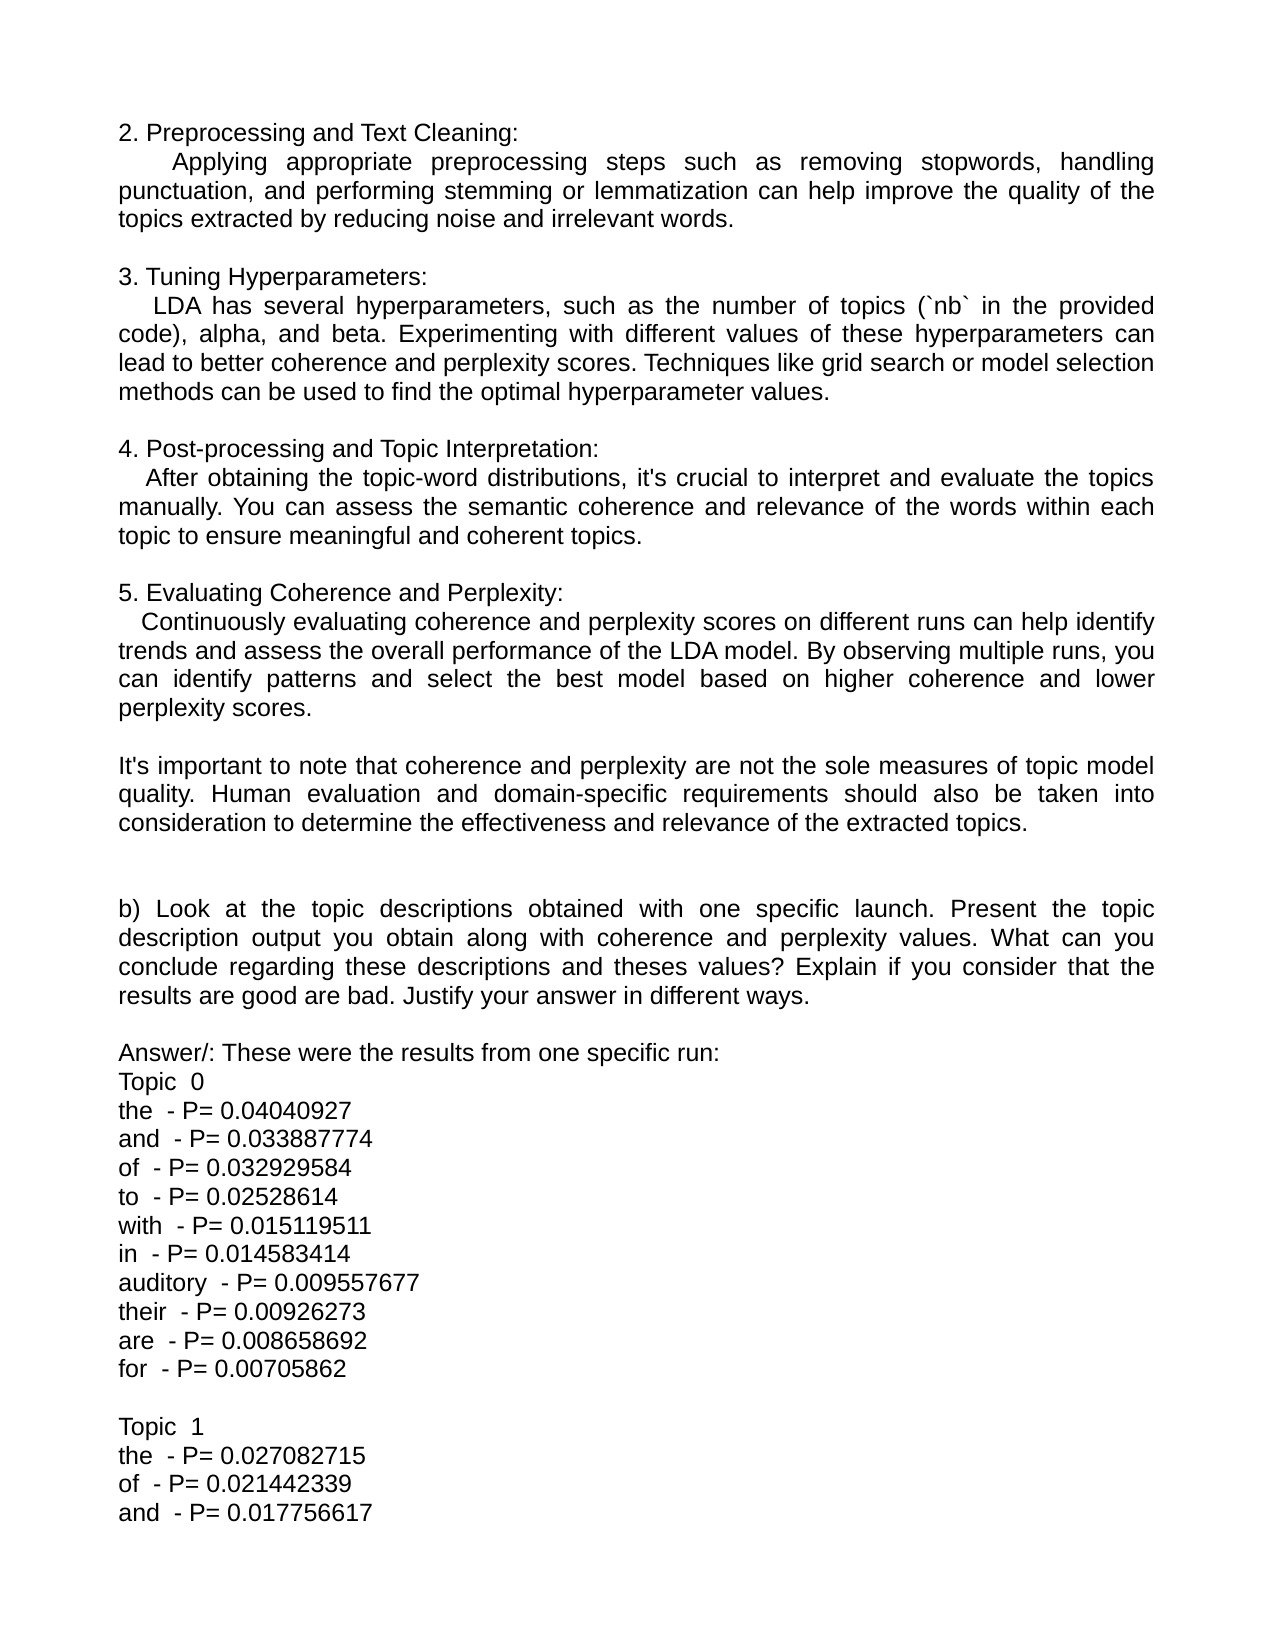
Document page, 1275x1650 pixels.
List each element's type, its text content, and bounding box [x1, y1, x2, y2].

text Topic 0 [118, 1067, 1157, 1096]
text 3. Tuning Hyperparameters: [118, 262, 1157, 291]
text for - P= 0.00705862 [118, 1354, 1157, 1383]
text Answer/: These were the results from one specific run: [118, 1038, 1157, 1067]
text with - P= 0.015119511 [118, 1211, 1157, 1239]
text their - P= 0.00926273 [118, 1297, 1157, 1326]
text the - P= 0.04040927 [118, 1096, 1157, 1124]
text the - P= 0.027082715 [118, 1441, 1157, 1469]
text 2. Preprocessing and Text Cleaning: [118, 118, 1157, 147]
text Applying appropriate preprocessing steps such as removing stopwords, handling punctuation, and performing stemming or lemmatization can help improve the quality of the topics extracted by reducing noise and irrelevant words. [118, 147, 1157, 233]
text LDA has several hyperparameters, such as the number of topics (`nb` in the provided code), alpha, and beta. Experimenting with different values of these hyperparameters can lead to better coherence and perplexity scores. Techniques like grid search or model selection methods can be used to find the optimal hyperparameter values. [118, 291, 1157, 406]
text of - P= 0.021442339 [118, 1469, 1157, 1498]
text are - P= 0.008658692 [118, 1326, 1157, 1354]
text Continuously evaluating coherence and perplexity scores on different runs can help identify trends and assess the overall performance of the LDA model. By observing multiple runs, you can identify patterns and select the best model based on higher coherence and lower perplexity scores. [118, 607, 1157, 722]
text auditory - P= 0.009557677 [118, 1268, 1157, 1297]
text After obtaining the topic-word distributions, it's crucial to interpret and evaluate the topics manually. You can assess the semantic coherence and relevance of the words within each topic to ensure meaningful and coherent topics. [118, 463, 1157, 549]
text and - P= 0.017756617 [118, 1498, 1157, 1527]
text 4. Post-processing and Topic Interpretation: [118, 434, 1157, 463]
text 5. Evaluating Coherence and Perplexity: [118, 578, 1157, 607]
text to - P= 0.02528614 [118, 1182, 1157, 1211]
text of - P= 0.032929584 [118, 1153, 1157, 1182]
text and - P= 0.033887774 [118, 1124, 1157, 1153]
text in - P= 0.014583414 [118, 1239, 1157, 1268]
text Topic 1 [118, 1412, 1157, 1441]
text b) Look at the topic descriptions obtained with one specific launch. Present the topic description output you obtain along with coherence and perplexity values. What can you conclude regarding these descriptions and theses values? Explain if you consider that the results are good are bad. Justify your answer in different ways. [118, 894, 1157, 1009]
text It's important to note that coherence and perplexity are not the sole measures of topic model quality. Human evaluation and domain-specific requirements should also be taken into consideration to determine the effectiveness and relevance of the extracted topics. [118, 751, 1157, 837]
